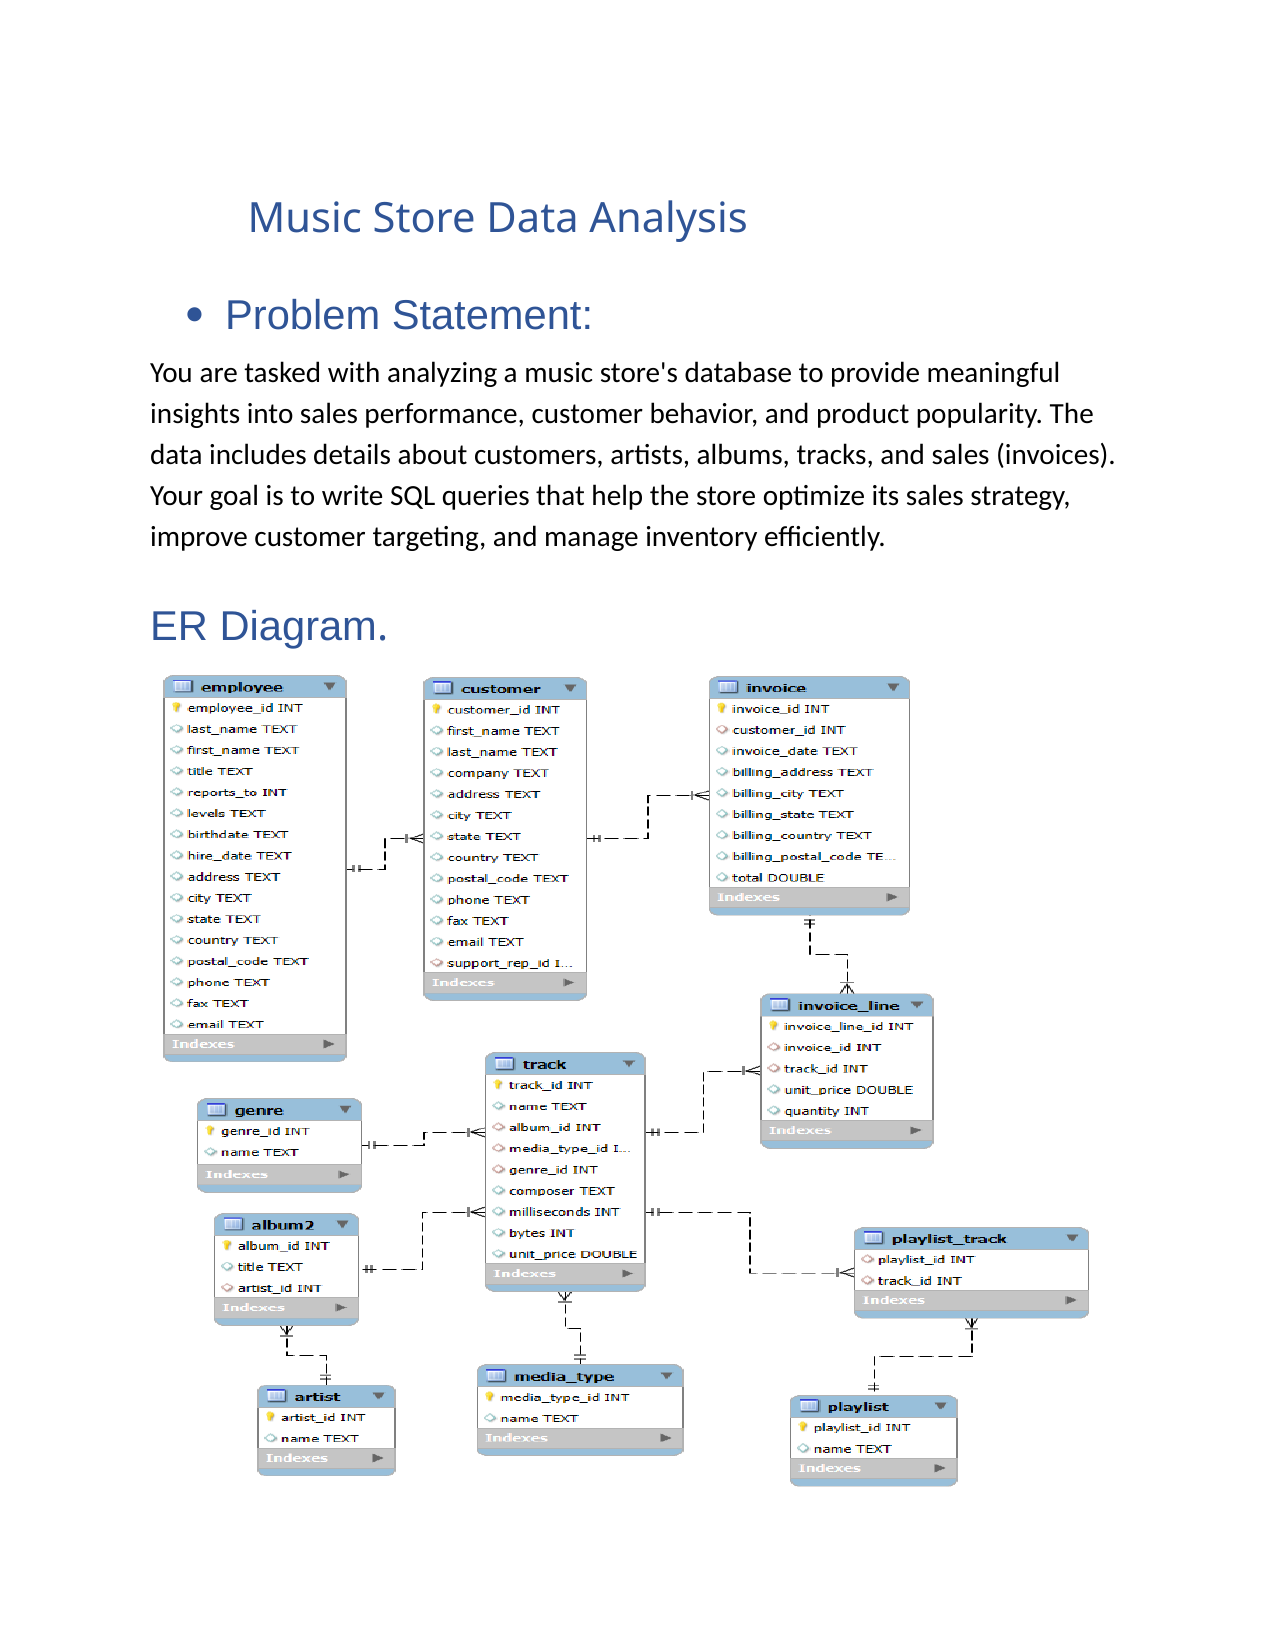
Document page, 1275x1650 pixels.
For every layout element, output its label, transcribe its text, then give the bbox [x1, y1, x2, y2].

text You are tasked with analyzing a music store's database to provide meaningful insights into sales performance, customer behavior, and product popularity. The data includes details about customers, artists, albums, tracks, and sales (invoices). Your goal is to write SQL queries that help the store optimize its sales strategy, improve customer targeting, and manage inventory efficiently. [150, 354, 1125, 553]
subtitle ER Diagram. [150, 596, 1125, 653]
subtitle Problem Statement: [187, 290, 1125, 338]
picture [150, 669, 1102, 1498]
subtitle Music Store Data Analysis [150, 187, 1125, 244]
